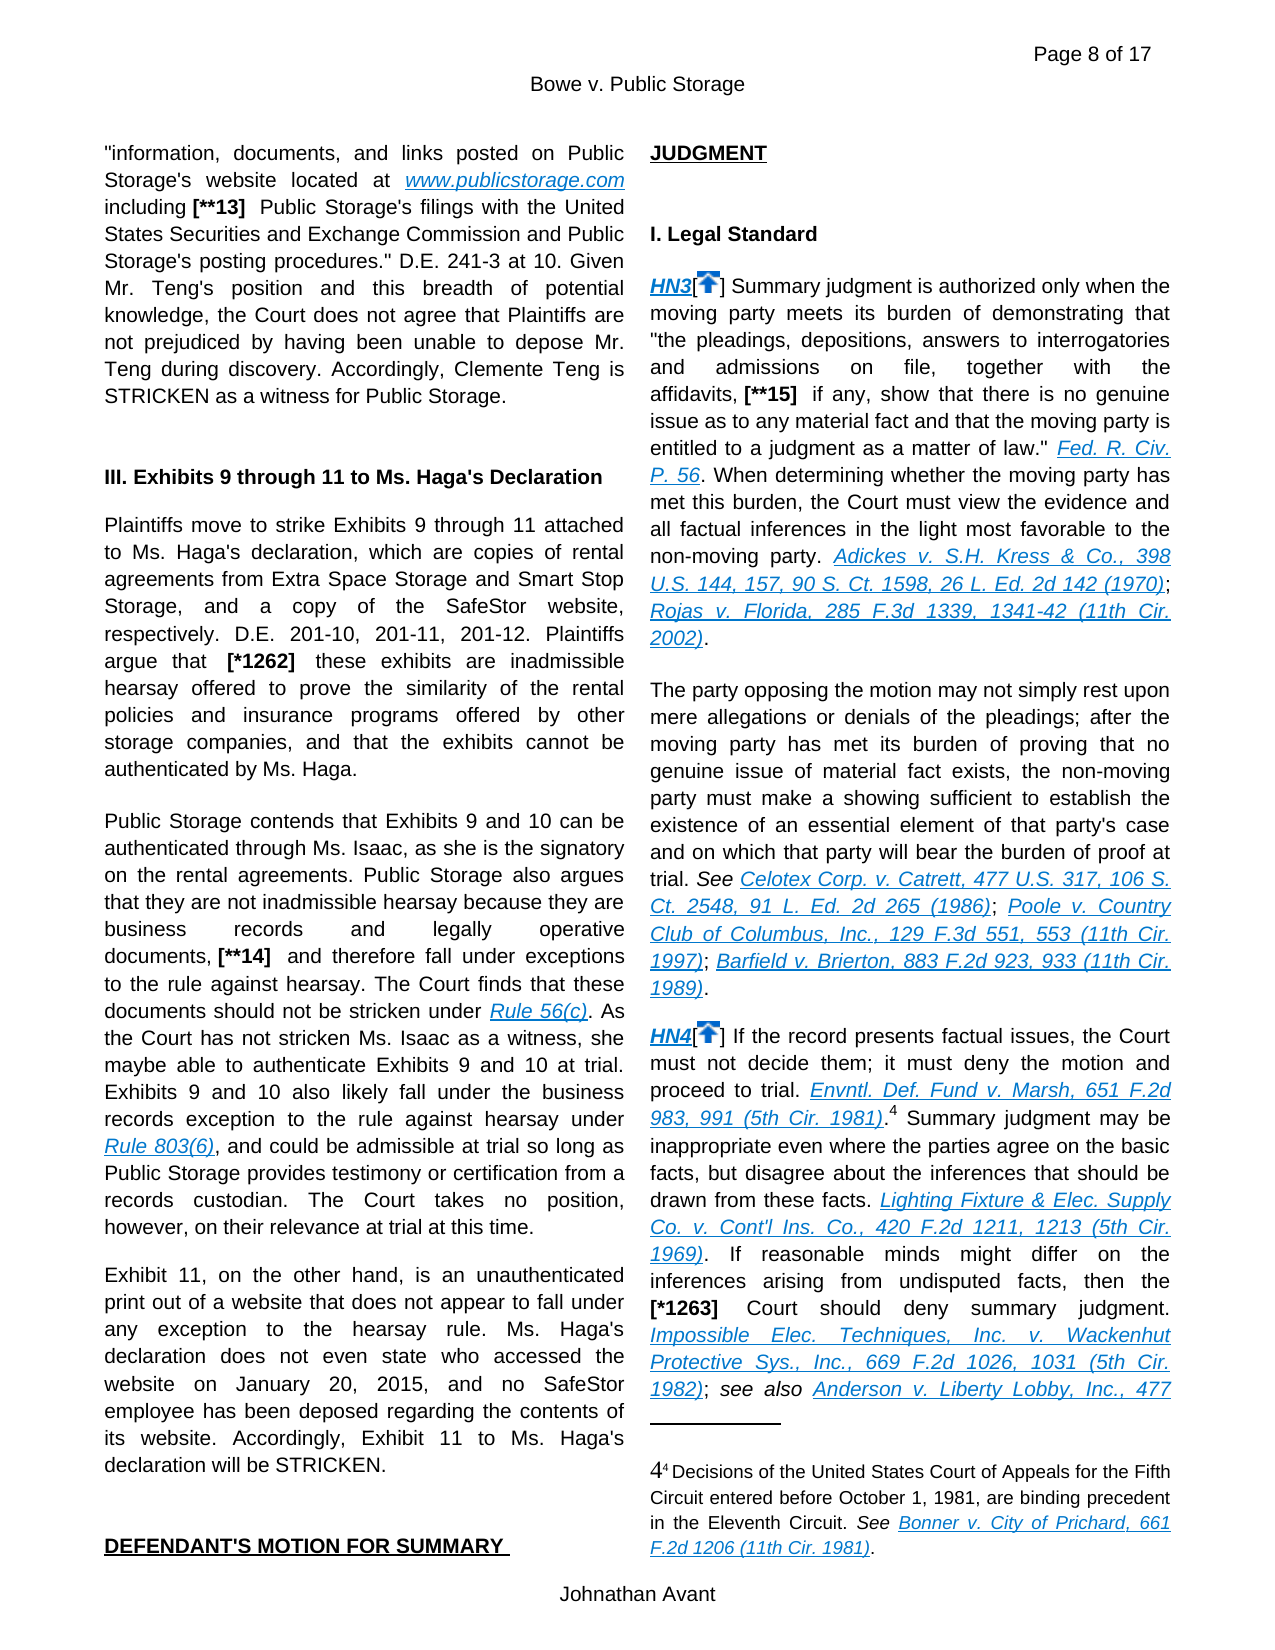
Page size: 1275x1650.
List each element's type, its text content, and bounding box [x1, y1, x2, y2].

picture [697, 271, 720, 293]
picture [697, 1021, 720, 1043]
text I. Legal Standard [650, 189, 1171, 245]
text Exhibit 11, on the other hand, is an unauthenticated print out of a website that does not appear to fall under any exception to the hearsay rule. Ms. Haga's declaration does not even state who accessed the website on January 20, 2015, and no SafeStor employee has been deposed regarding the contents of its website. Accordingly, Exhibit 11 to Ms. Haga's declaration will be STRICKEN. [104, 1260, 625, 1477]
text Public Storage contends that Exhibits 9 and 10 can be authenticated through Ms. Isaac, as she is the signatory on the rental agreements. Public Storage also argues that they are not inadmissible hearsay because they are business records and legally operative documents, [**14] and therefore fall under exceptions to the rule against hearsay. The Court finds that these documents should not be stricken under Rule 56(c). As the Court has not stricken Ms. Isaac as a witness, she maybe able to authenticate Exhibits 9 and 10 at trial. Exhibits 9 and 10 also likely fall under the business records exception to the rule against hearsay under Rule 803(6), and could be admissible at trial so long as Public Storage provides testimony or certification from a records custodian. The Court takes no position, however, on their relevance at trial at this time. [104, 806, 625, 1239]
text III. Exhibits 9 through 11 to Ms. Haga's Declaration [104, 433, 625, 489]
text Plaintiffs move to strike Exhibits 9 through 11 attached to Ms. Haga's declaration, which are copies of rental agreements from Extra Space Storage and Smart Stop Storage, and a copy of the SafeStor website, respectively. D.E. 201-10, 201-11, 201-12. Plaintiffs argue that [*1262] these exhibits are inadmissible hearsay offered to prove the similarity of the rental policies and insurance programs offered by other storage companies, and that the exhibits cannot be authenticated by Ms. Haga. [104, 510, 625, 781]
text DEFENDANT'S MOTION FOR SUMMARY JUDGMENT [650, 137, 1171, 164]
text HN3[] Summary judgment is authorized only when the moving party meets its burden of demonstrating that "the pleadings, depositions, answers to interrogatories and admissions on file, together with the affidavits, [**15] if any, show that there is no genuine issue as to any material fact and that the moving party is entitled to a judgment as a matter of law." Fed. R. Civ. P. 56. When determining whether the moving party has met this burden, the Court must view the evidence and all factual inferences in the light most favorable to the non-moving party. Adickes v. S.H. Kress & Co., 398 U.S. 144, 157, 90 S. Ct. 1598, 26 L. Ed. 2d 142 (1970); Rojas v. Florida, 285 F.3d 1339, 1341-42 (11th Cir. 2002). [650, 270, 1171, 619]
text DEFENDANT'S MOTION FOR SUMMARY JUDGMENT [104, 1502, 625, 1557]
text The party opposing the motion may not simply rest upon mere allegations or denials of the pleadings; after the moving party has met its burden of proving that no genuine issue of material fact exists, the non-moving party must make a showing sufficient to establish the existence of an essential element of that party's case and on which that party will bear the burden of proof at trial. See Celotex Corp. v. Catrett, 477 U.S. 317, 106 S. Ct. 2548, 91 L. Ed. 2d 265 (1986); Poole v. Country Club of Columbus, Inc., 129 F.3d 551, 553 (11th Cir. 1997); Barfield v. Brierton, 883 F.2d 923, 933 (11th Cir. 1989). [650, 674, 1171, 942]
